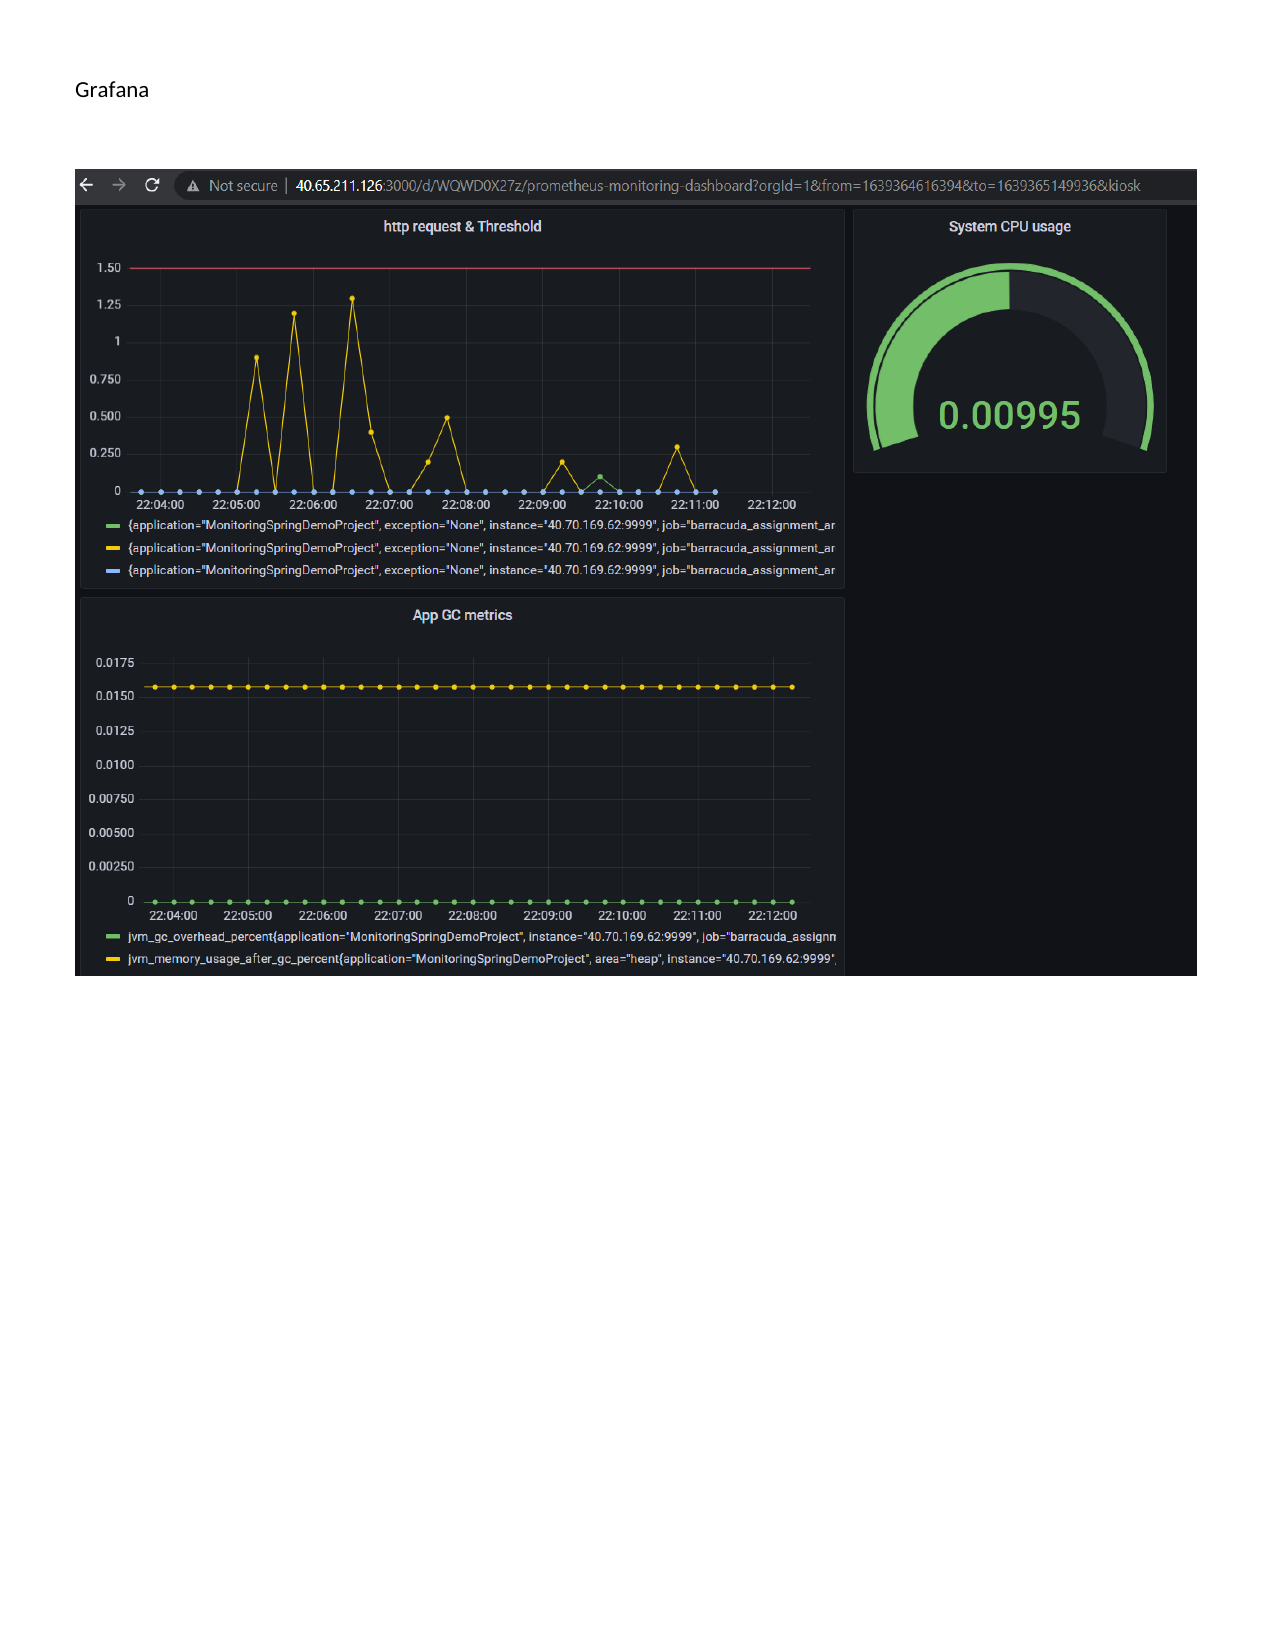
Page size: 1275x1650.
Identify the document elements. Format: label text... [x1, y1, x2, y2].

picture [75, 169, 1196, 976]
text Grafana [75, 75, 1200, 103]
